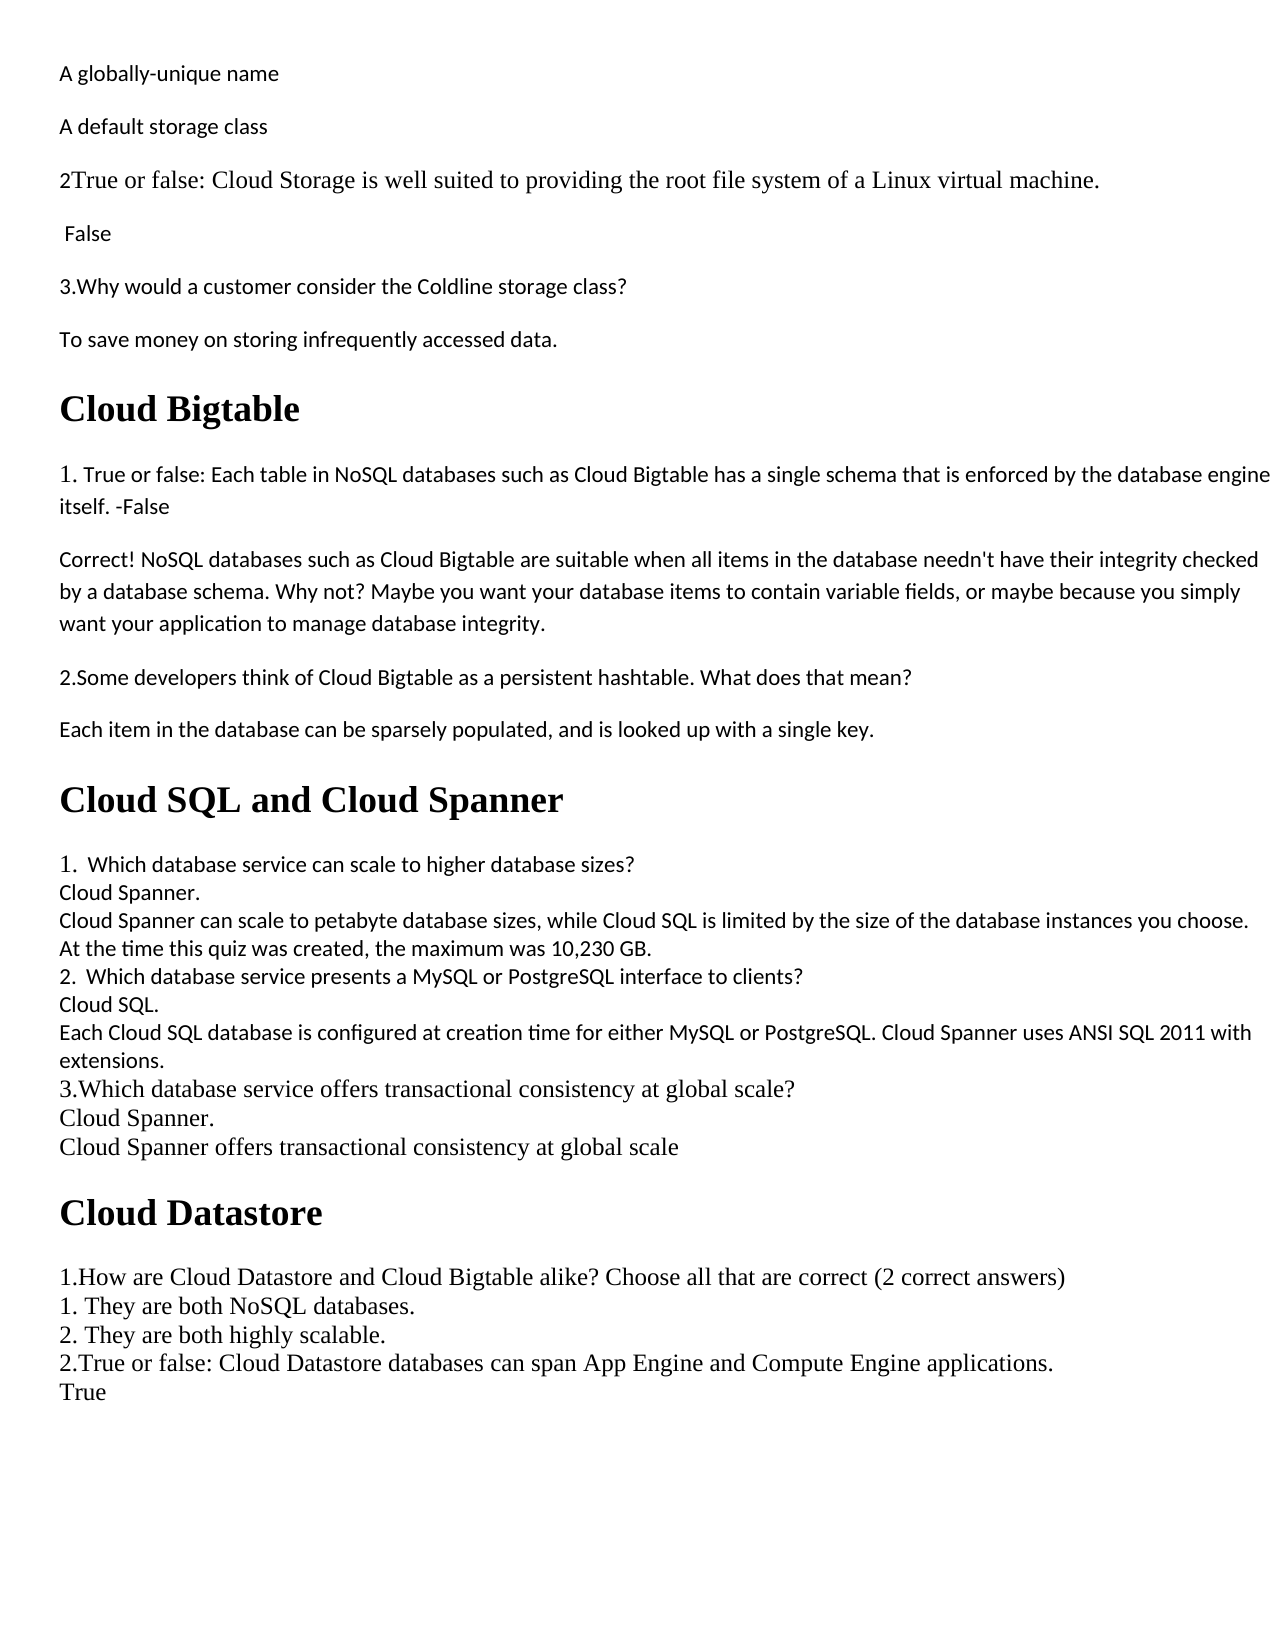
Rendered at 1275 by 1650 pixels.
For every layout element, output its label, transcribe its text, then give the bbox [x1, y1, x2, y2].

text 3.Which database service offers transactional consistency at global scale? [59, 1074, 1275, 1103]
text Cloud Spanner. Cloud Spanner can scale to petabyte database sizes, while Cloud SQL is limited by the size of the database instances you choose. At the time this quiz was created, the maximum was 10,230 GB. [59, 878, 1275, 962]
subtitle Cloud Bigtable [59, 387, 1275, 430]
text 1. True or false: Each table in NoSQL databases such as Cloud Bigtable has a single schema that is enforced by the database engine itself. -False [59, 459, 1275, 520]
text To save money on storing infrequently accessed data. [59, 325, 1275, 353]
text 2.True or false: Cloud Datastore databases can span App Engine and Compute Engine applications. [59, 1348, 1275, 1377]
text 1.How are Cloud Datastore and Cloud Bigtable alike? Choose all that are correct (2 correct answers) [59, 1262, 1275, 1291]
text Each item in the database can be sparsely populated, and is looked up with a single key. [59, 716, 1275, 744]
text A globally-unique name [59, 59, 1275, 87]
subtitle Cloud SQL and Cloud Spanner [59, 777, 1275, 820]
text 1. They are both NoSQL databases. 2. They are both highly scalable. [59, 1291, 1275, 1348]
text Correct! NoSQL databases such as Cloud Bigtable are suitable when all items in the database needn't have their integrity checked by a database schema. Why not? Maybe you want your database items to contain variable fields, or maybe because you simply want your application to manage database integrity. [59, 545, 1275, 638]
subtitle Cloud Datastore [59, 1190, 1275, 1233]
text Cloud SQL. Each Cloud SQL database is configured at creation time for either MySQL or PostgreSQL. Cloud Spanner uses ANSI SQL 2011 with extensions. [59, 990, 1275, 1074]
text Cloud Spanner. Cloud Spanner offers transactional consistency at global scale [59, 1103, 1275, 1161]
text 3.Why would a customer consider the Coldline storage class? [59, 272, 1275, 300]
text A default storage class [59, 112, 1275, 140]
text 2True or false: Cloud Storage is well suited to providing the root file system of a Linux virtual machine. [59, 165, 1275, 194]
text 1. Which database service can scale to higher database sizes? [59, 849, 1275, 878]
text True [59, 1377, 1275, 1406]
text 2. Which database service presents a MySQL or PostgreSQL interface to clients? [59, 962, 1275, 990]
text 2.Some developers think of Cloud Bigtable as a persistent hashtable. What does that mean? [59, 663, 1275, 691]
text False [59, 219, 1275, 247]
